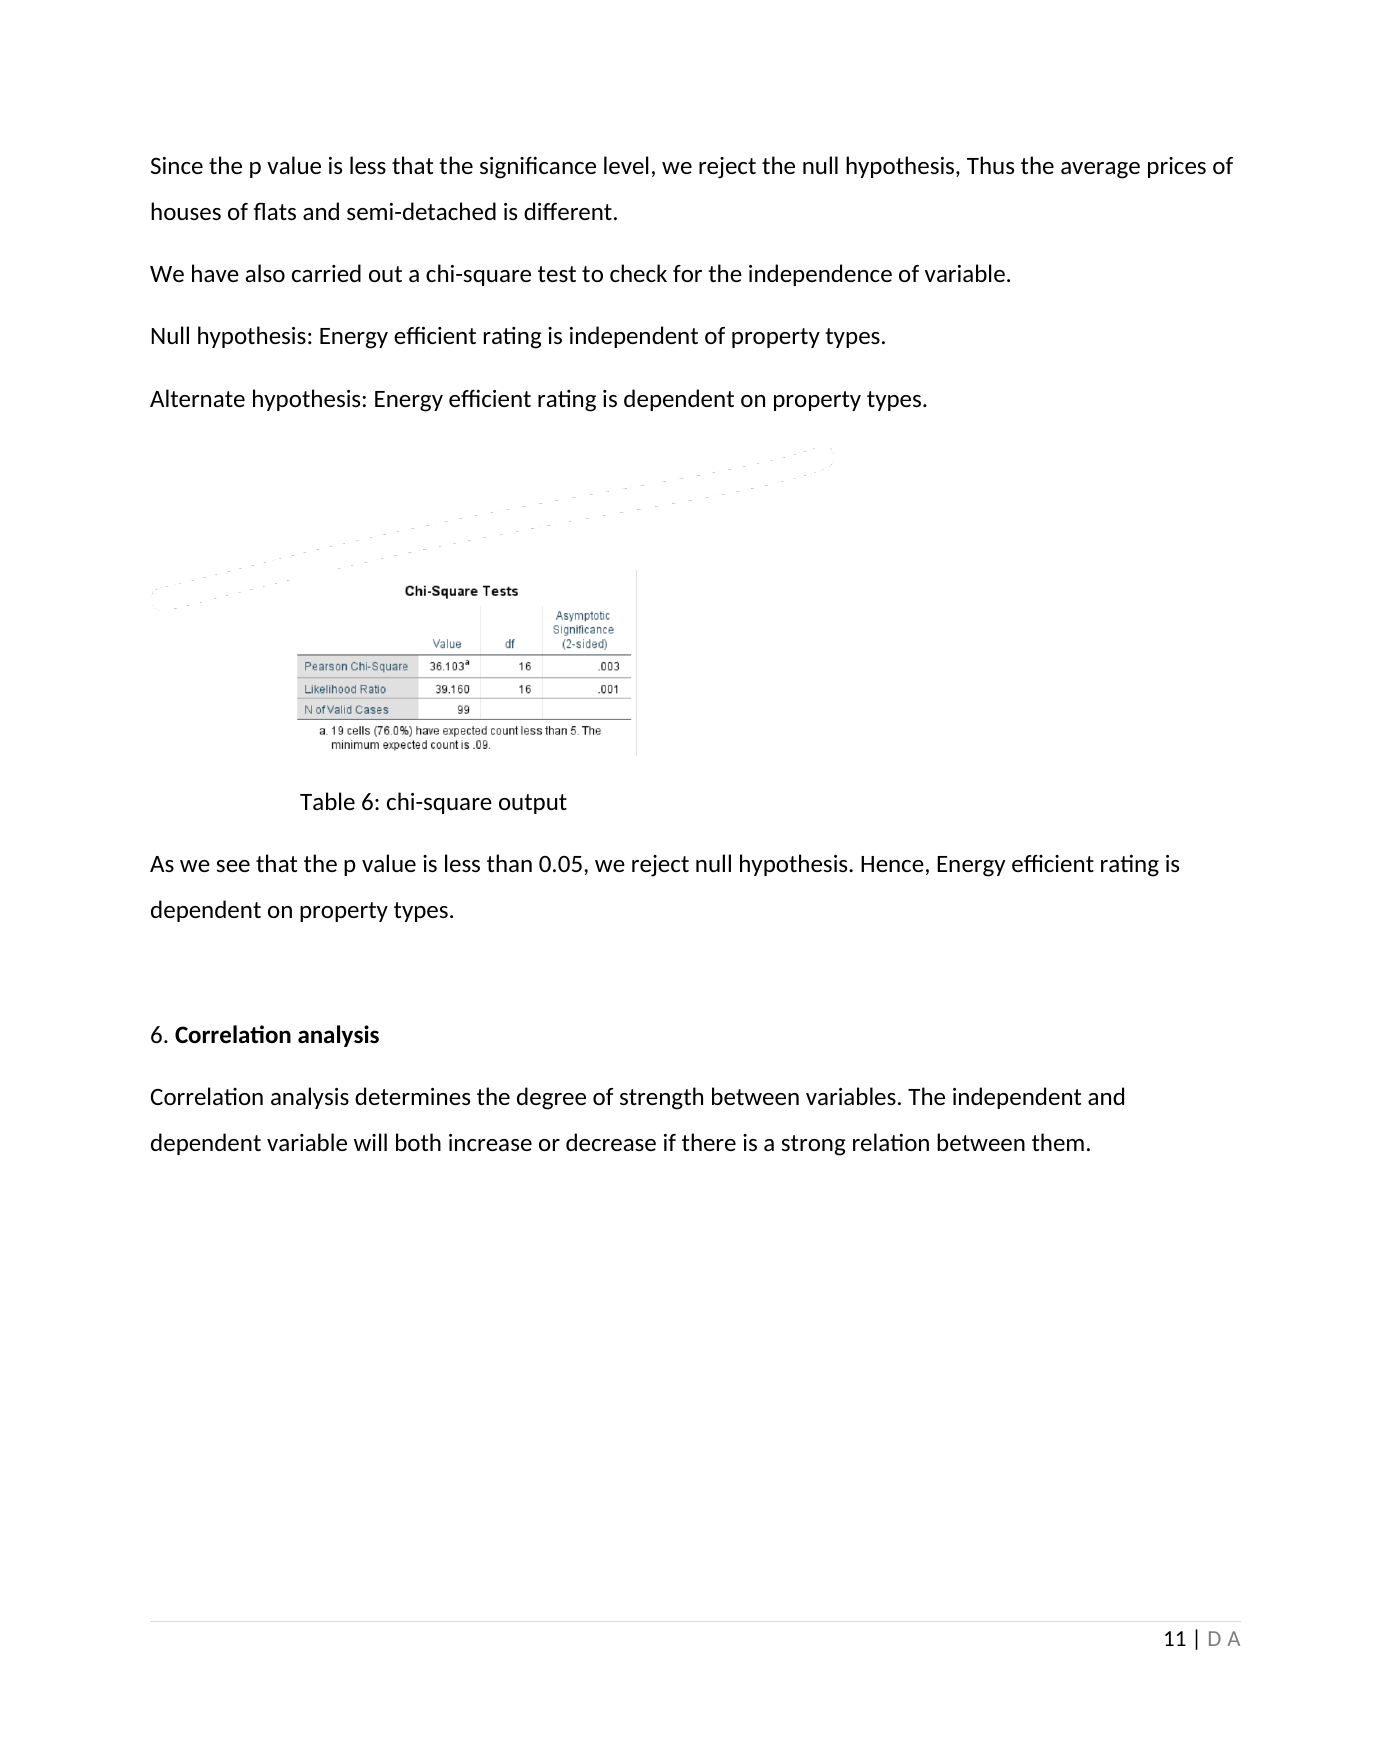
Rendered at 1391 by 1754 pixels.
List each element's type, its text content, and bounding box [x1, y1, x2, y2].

text Table 6: chi-square output [150, 786, 1241, 817]
text As we see that the p value is less than 0.05, we reject null hypothesis. Hence, Energy efficient rating is dependent on property types. [150, 848, 1241, 925]
text We have also carried out a chi-square test to check for the independence of variable. [150, 258, 1241, 289]
text 6. Correlation analysis [150, 1019, 1241, 1049]
text Correlation analysis determines the degree of strength between variables. The independent and dependent variable will both increase or decrease if there is a strong relation between them. [150, 1081, 1241, 1158]
text Null hypothesis: Energy efficient rating is independent of property types. [150, 321, 1241, 351]
text Alternate hypothesis: Energy efficient rating is dependent on property types. [150, 383, 1241, 413]
text Since the p value is less that the significance level, we reject the null hypothesis, Thus the average prices of houses of flats and semi-detached is different. [150, 150, 1241, 226]
picture [150, 445, 834, 756]
